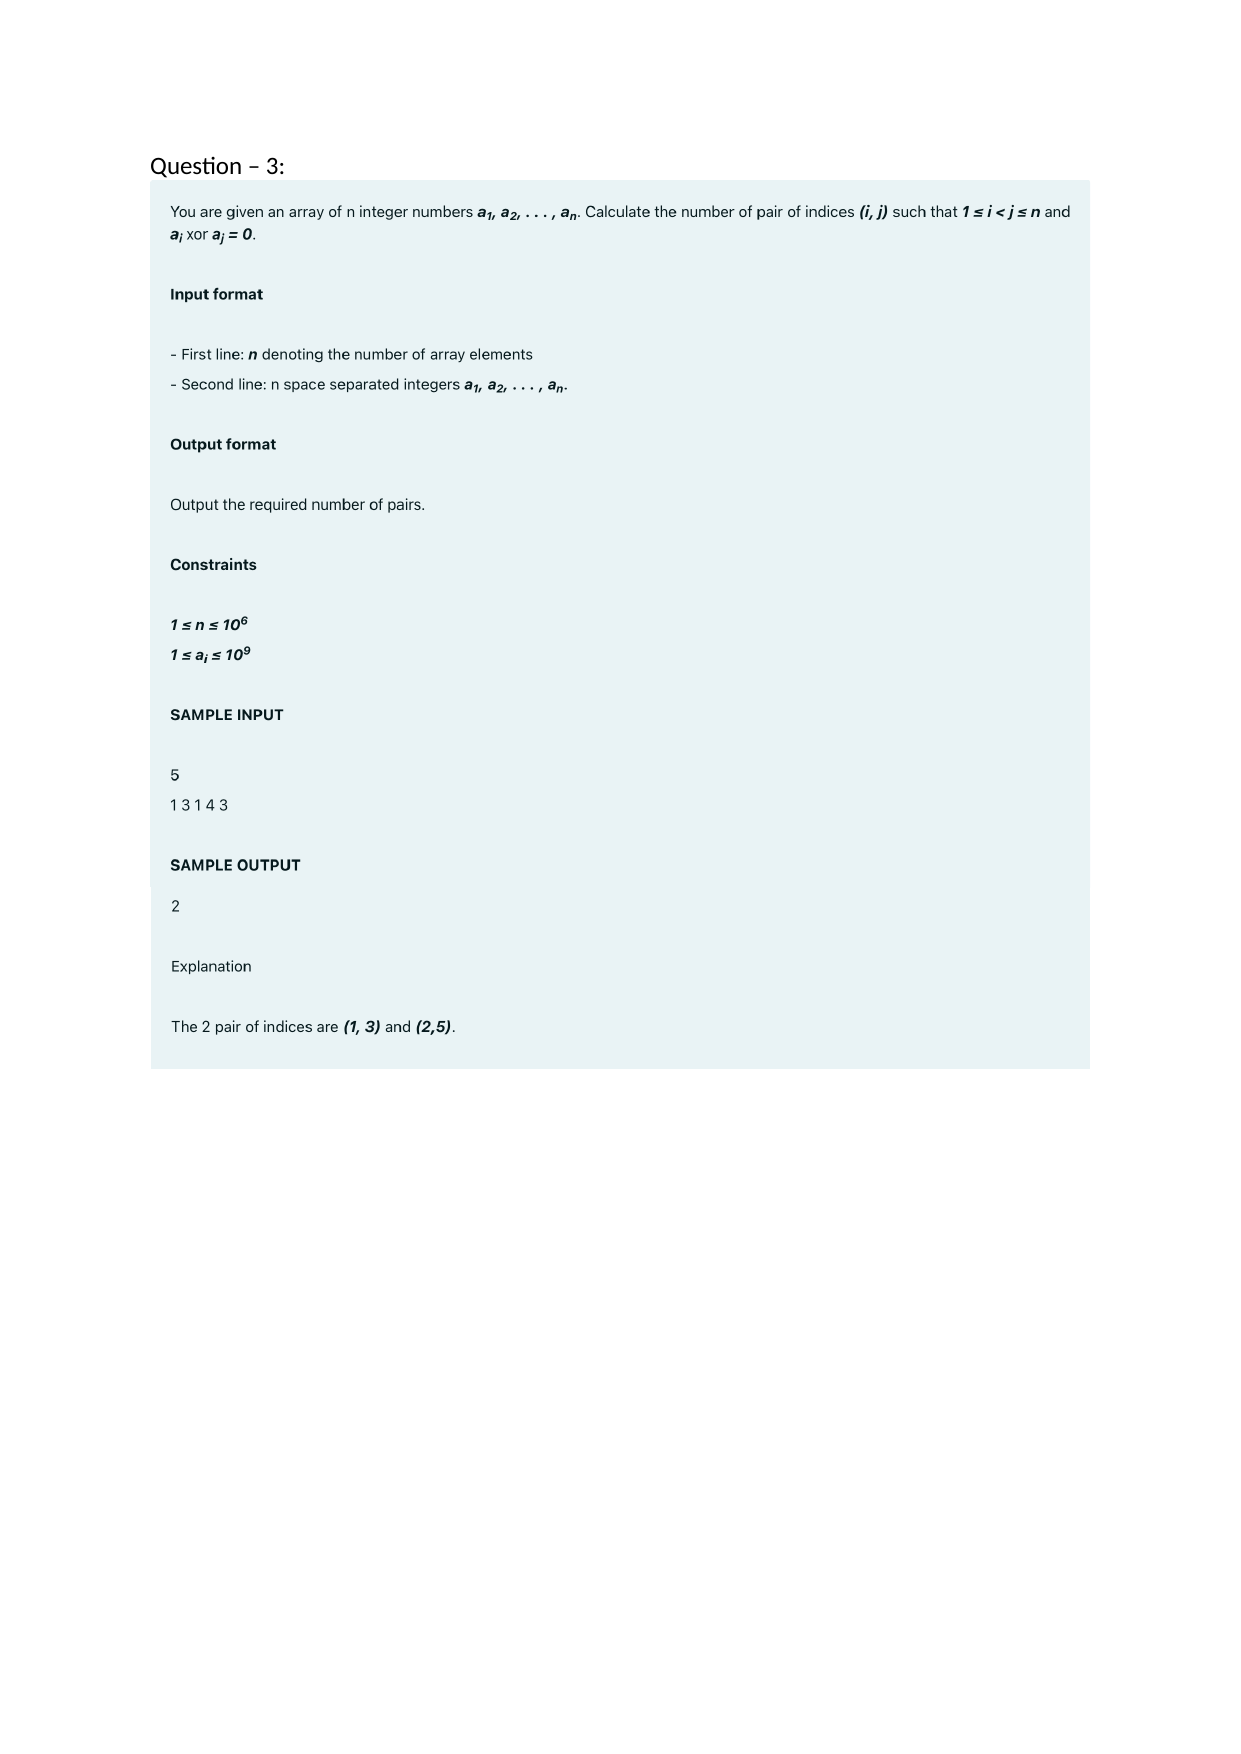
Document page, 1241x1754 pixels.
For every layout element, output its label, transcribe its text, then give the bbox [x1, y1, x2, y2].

picture [150, 180, 1091, 1069]
text Question – 3: [150, 150, 1090, 180]
